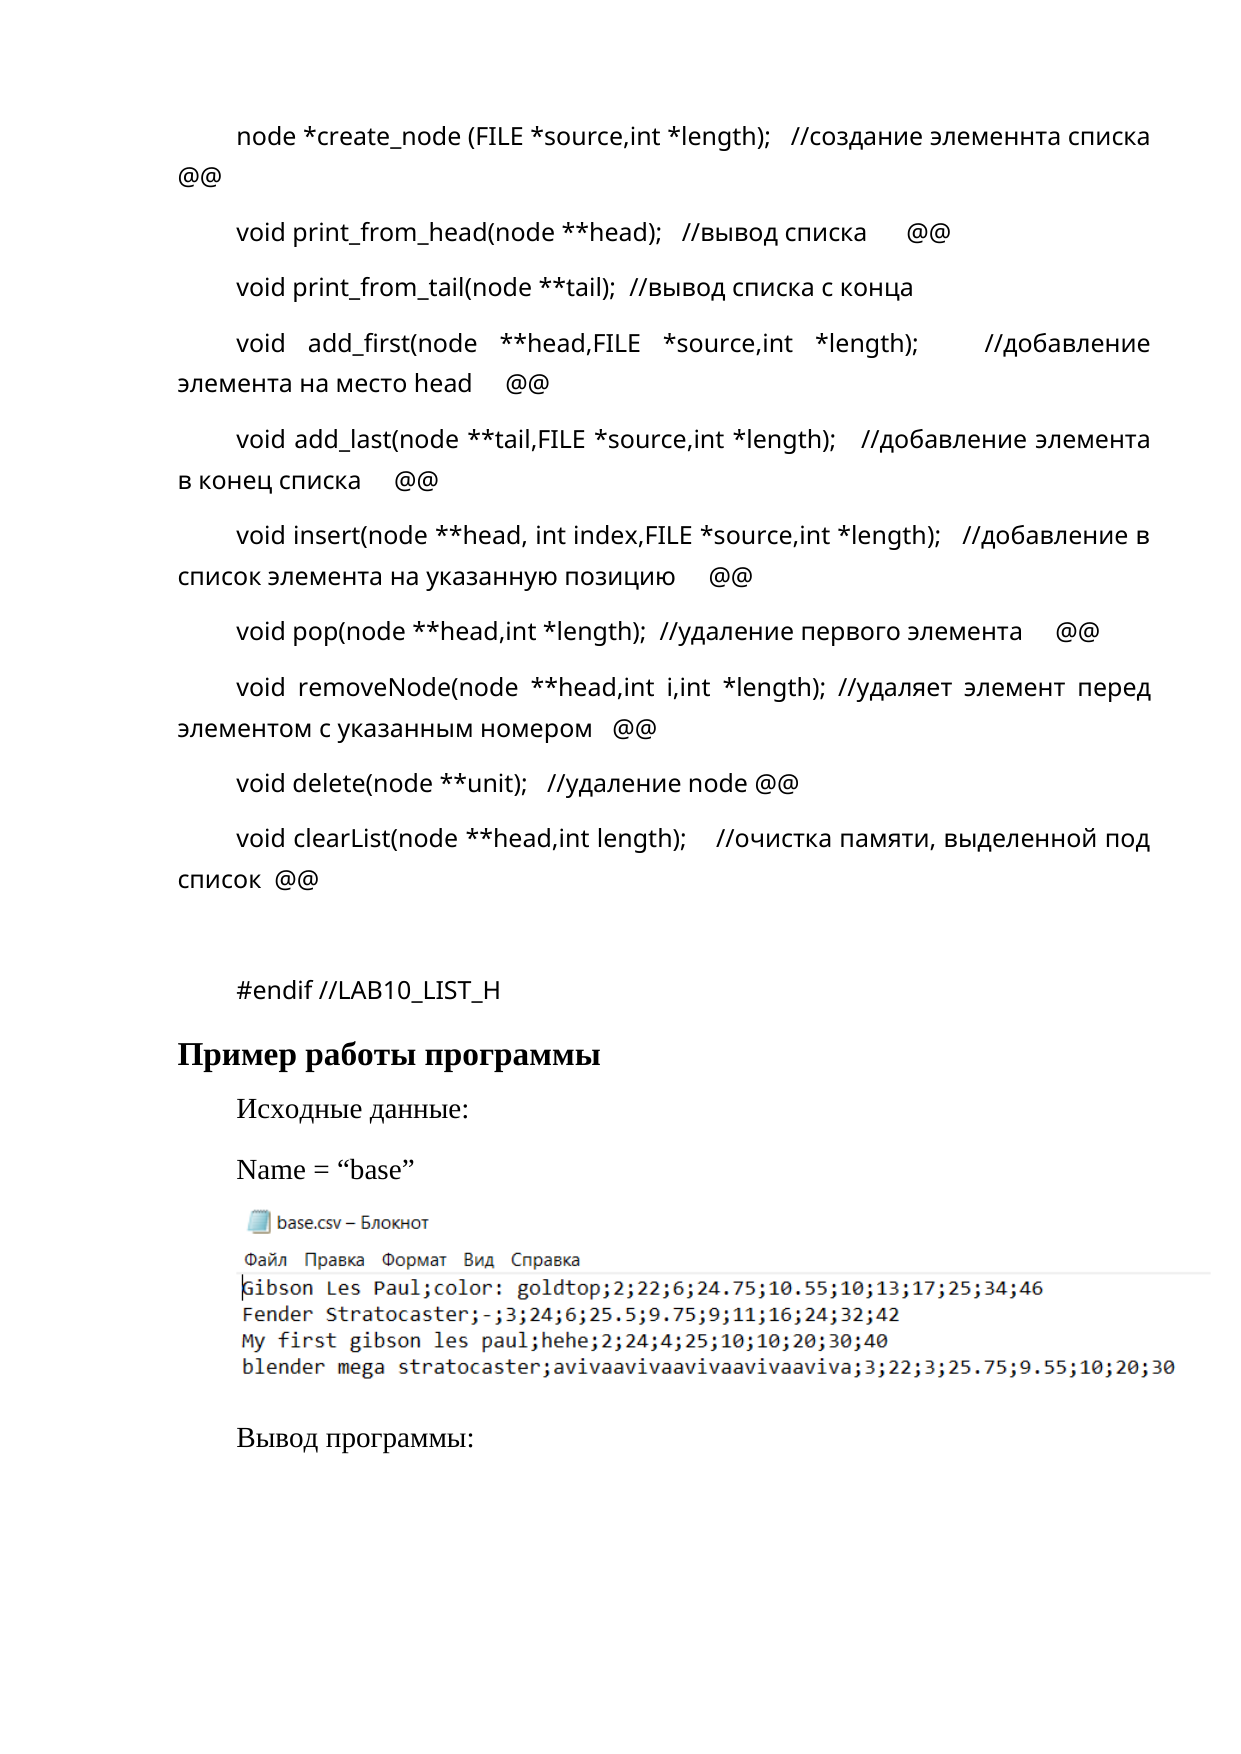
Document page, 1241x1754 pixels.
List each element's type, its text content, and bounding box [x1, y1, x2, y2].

text Name = “base” [177, 1152, 1152, 1186]
text void add_last(node **tail,FILE *source,int *length); //добавление элемента в конец списка @@ [177, 421, 1152, 496]
text void insert(node **head, int index,FILE *source,int *length); //добавление в список элемента на указанную позицию @@ [177, 518, 1152, 593]
text Вывод программы: [177, 1420, 1152, 1453]
text void print_from_tail(node **tail); //вывод списка с конца [177, 270, 1152, 304]
picture [236, 1205, 1211, 1399]
text void delete(node **unit); //удаление node @@ [177, 766, 1152, 800]
text void print_from_head(node **head); //вывод списка @@ [177, 214, 1152, 248]
subtitle Пример работы программы [177, 1034, 1152, 1073]
text node *create_node (FILE *source,int *length); //создание элеменнта списка @@ [177, 118, 1152, 193]
text Исходные данные: [177, 1091, 1152, 1124]
text void clearList(node **head,int length); //очистка памяти, выделенной под список @@ [177, 821, 1152, 896]
text #endif //LAB10_LIST_H [177, 973, 1152, 1007]
text void removeNode(node **head,int i,int *length); //удаляет элемент перед элементом с указанным номером @@ [177, 669, 1152, 744]
text void pop(node **head,int *length); //удаление первого элемента @@ [177, 614, 1152, 648]
text void add_first(node **head,FILE *source,int *length); //добавление элемента на место head @@ [177, 325, 1152, 400]
